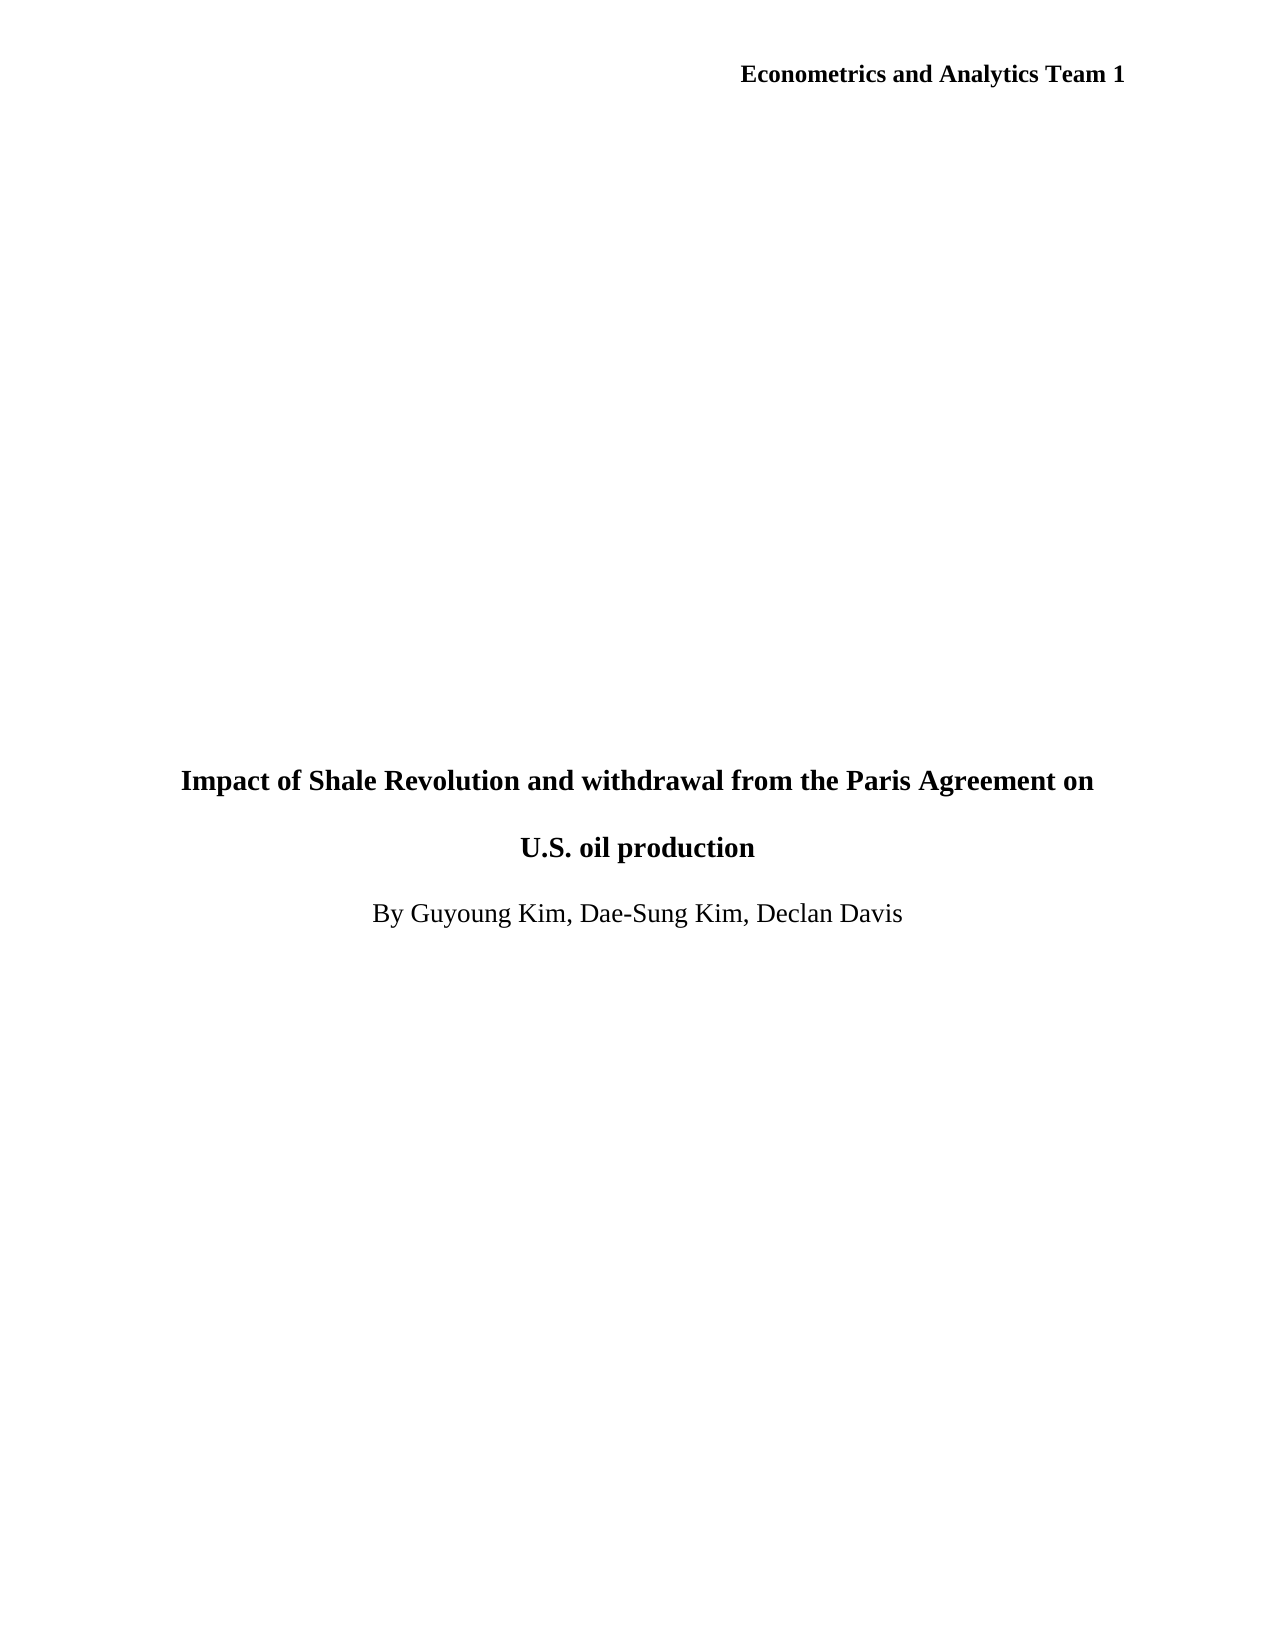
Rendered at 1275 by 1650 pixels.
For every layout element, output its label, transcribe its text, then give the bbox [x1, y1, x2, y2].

text Impact of Shale Revolution and withdrawal from the Paris Agreement on [150, 763, 1125, 797]
text By Guyoung Kim, Dae-Sung Kim, Declan Davis [150, 897, 1125, 929]
text U.S. oil production [150, 830, 1125, 864]
